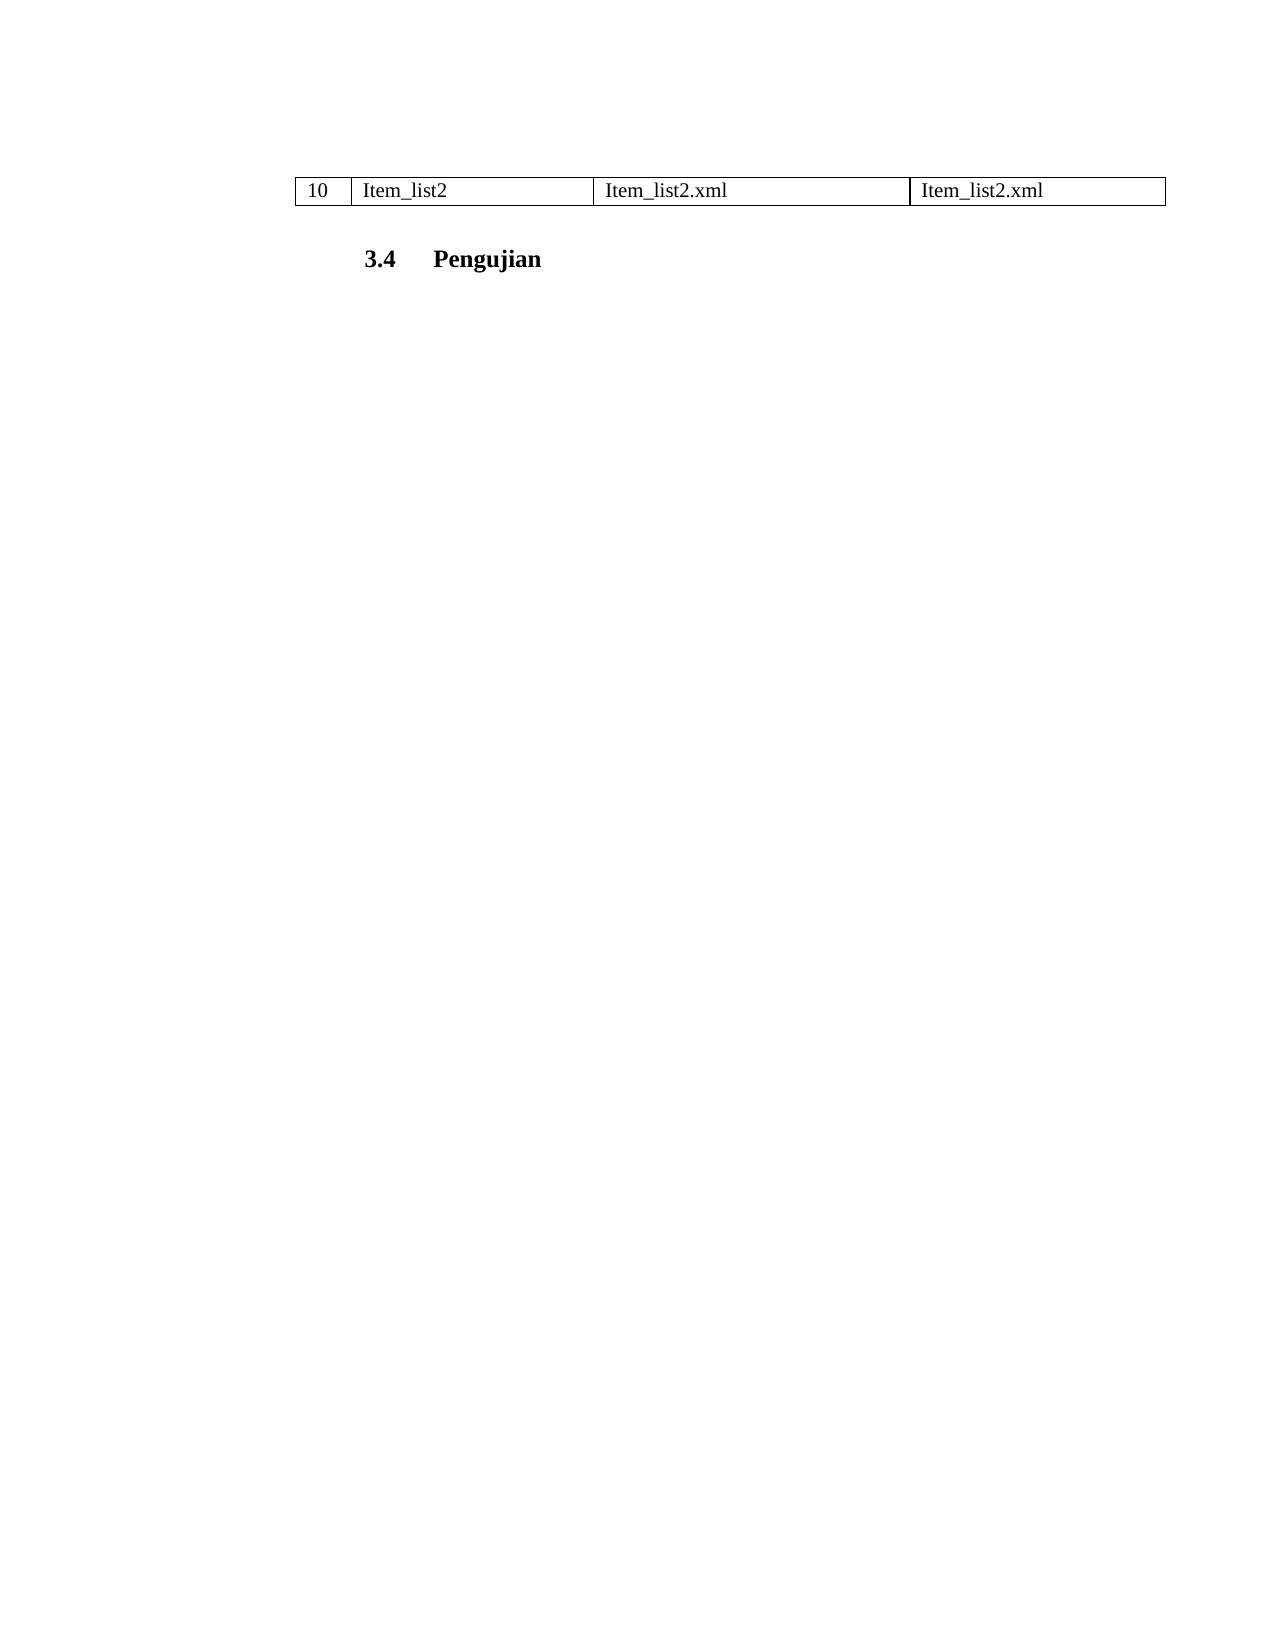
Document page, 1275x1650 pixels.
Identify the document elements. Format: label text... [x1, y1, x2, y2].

table_cell Item_list2.xml [911, 178, 1165, 205]
table_cell 10 [296, 178, 351, 205]
table_cell Item_list2.xml [594, 178, 909, 205]
text Pengujian [396, 244, 1098, 272]
table_cell Item_list2 [352, 178, 593, 205]
